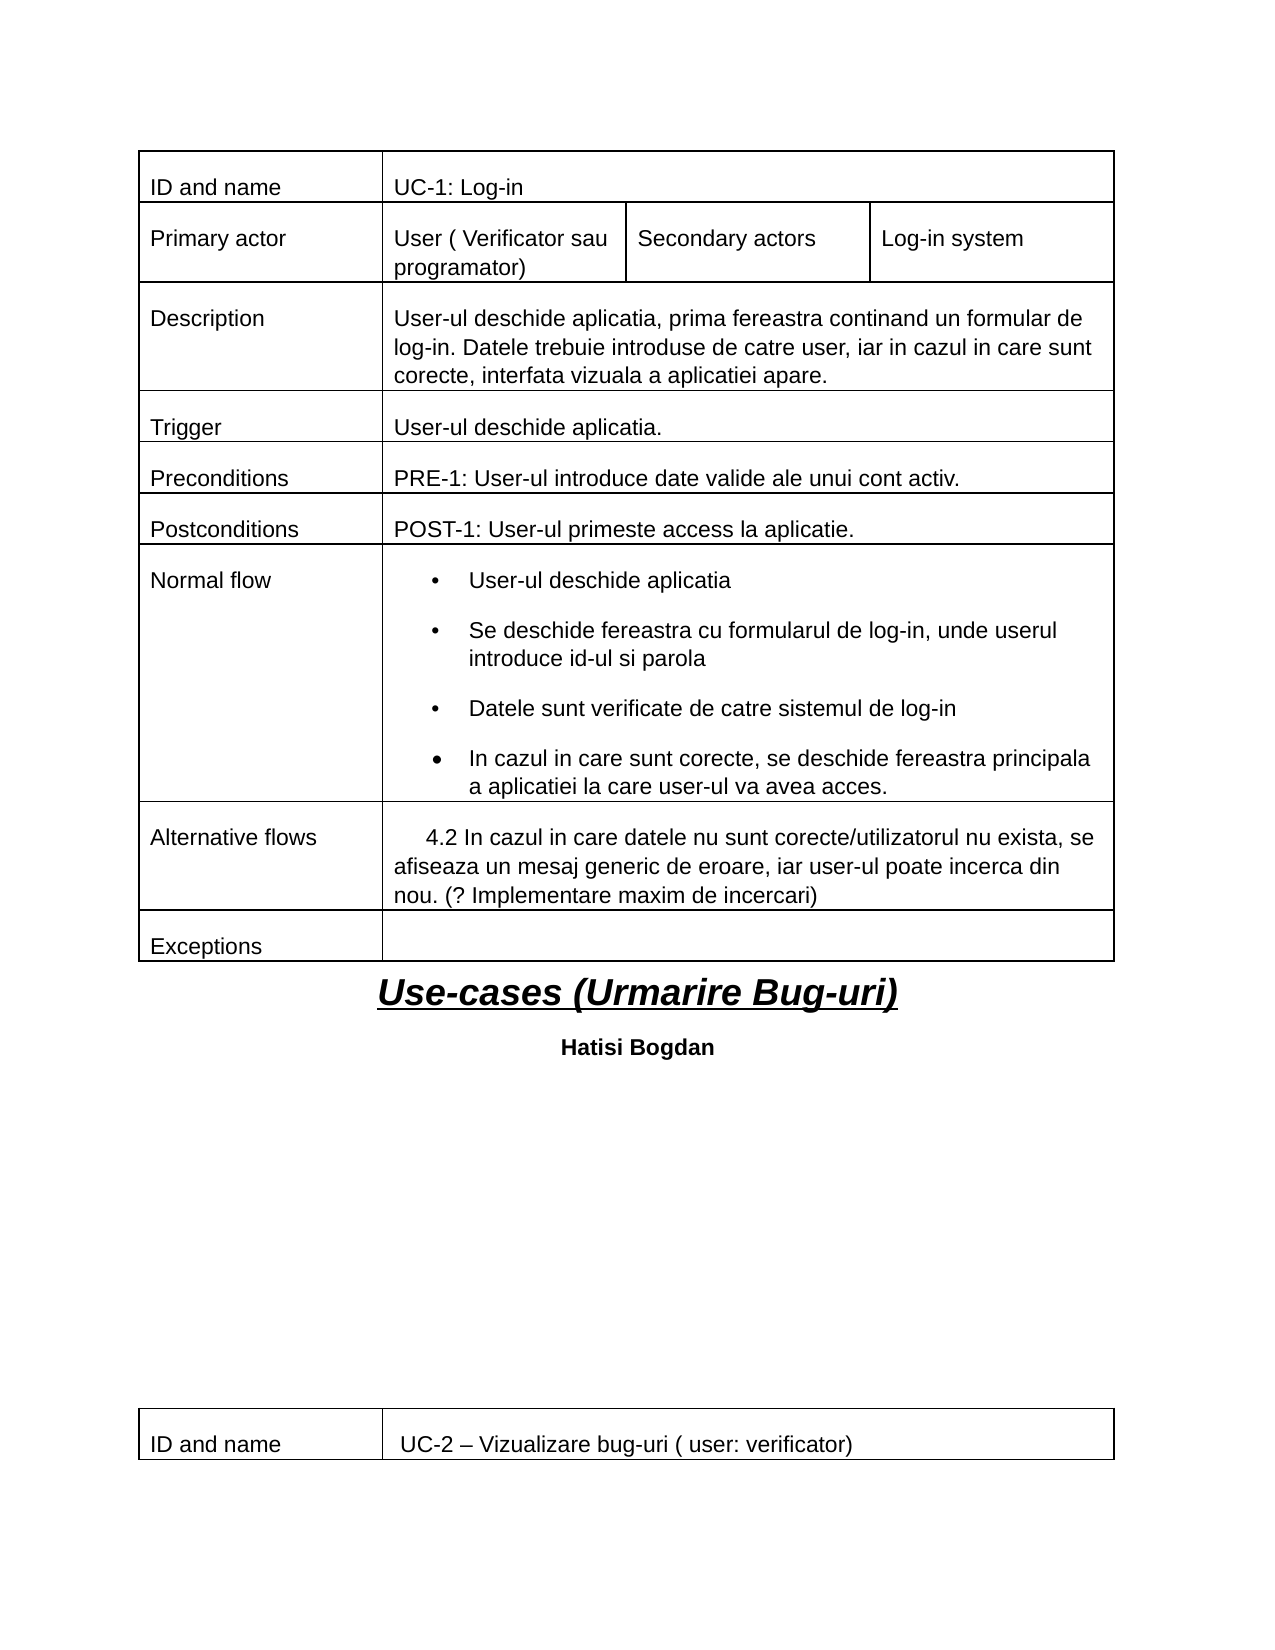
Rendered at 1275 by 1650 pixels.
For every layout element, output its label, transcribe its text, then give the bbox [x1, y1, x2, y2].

table_cell User ( Verificator sau programator) [383, 203, 625, 281]
table_cell POST-1: User-ul primeste access la aplicatie. [383, 494, 1113, 543]
table_cell [383, 911, 1113, 960]
text Use-cases (Urmarire Bug-uri) [579, 983, 891, 1008]
text Use-cases (Urmarire Bug-uri) [889, 983, 1125, 1011]
table_cell Preconditions [140, 442, 382, 492]
table_cell Primary actor [140, 203, 382, 281]
text Use-cases (Urmarire Bug-uri) [150, 983, 579, 1011]
text Hatisi Bogdan [150, 1032, 1125, 1061]
table_header UC-2 – Vizualizare bug-uri ( user: verificator) [383, 1409, 1113, 1458]
table_header ID and name [140, 1409, 382, 1458]
table_cell PRE-1: User-ul introduce date valide ale unui cont activ. [383, 442, 1113, 492]
table_cell Description [140, 283, 382, 390]
table_cell User-ul deschide aplicatia Se deschide fereastra cu formularul de log-in, unde userul introduce id-ul si parola Datele sunt verificate de catre sistemul de log-in In cazul in care sunt corecte, se deschide fereastra principala a aplicatiei la care user-ul va avea acces. [383, 545, 1113, 801]
table_header UC-1: Log-in [383, 152, 1113, 201]
table_cell Alternative flows [140, 802, 382, 909]
table_cell User-ul deschide aplicatia. [383, 391, 1113, 441]
table_cell Log-in system [871, 203, 1113, 281]
table_cell User-ul deschide aplicatia, prima fereastra continand un formular de log-in. Datele trebuie introduse de catre user, iar in cazul in care sunt corecte, interfata vizuala a aplicatiei apare. [383, 283, 1113, 390]
table_cell Secondary actors [627, 203, 869, 281]
table_cell Normal flow [140, 545, 382, 801]
table_header ID and name [140, 152, 382, 201]
table_cell 4.2 In cazul in care datele nu sunt corecte/utilizatorul nu exista, se afiseaza un mesaj generic de eroare, iar user-ul poate incerca din nou. (? Implementare maxim de incercari) [383, 802, 1113, 909]
table_cell Exceptions [140, 911, 382, 960]
table_cell Postconditions [140, 494, 382, 543]
table_cell Trigger [140, 391, 382, 441]
